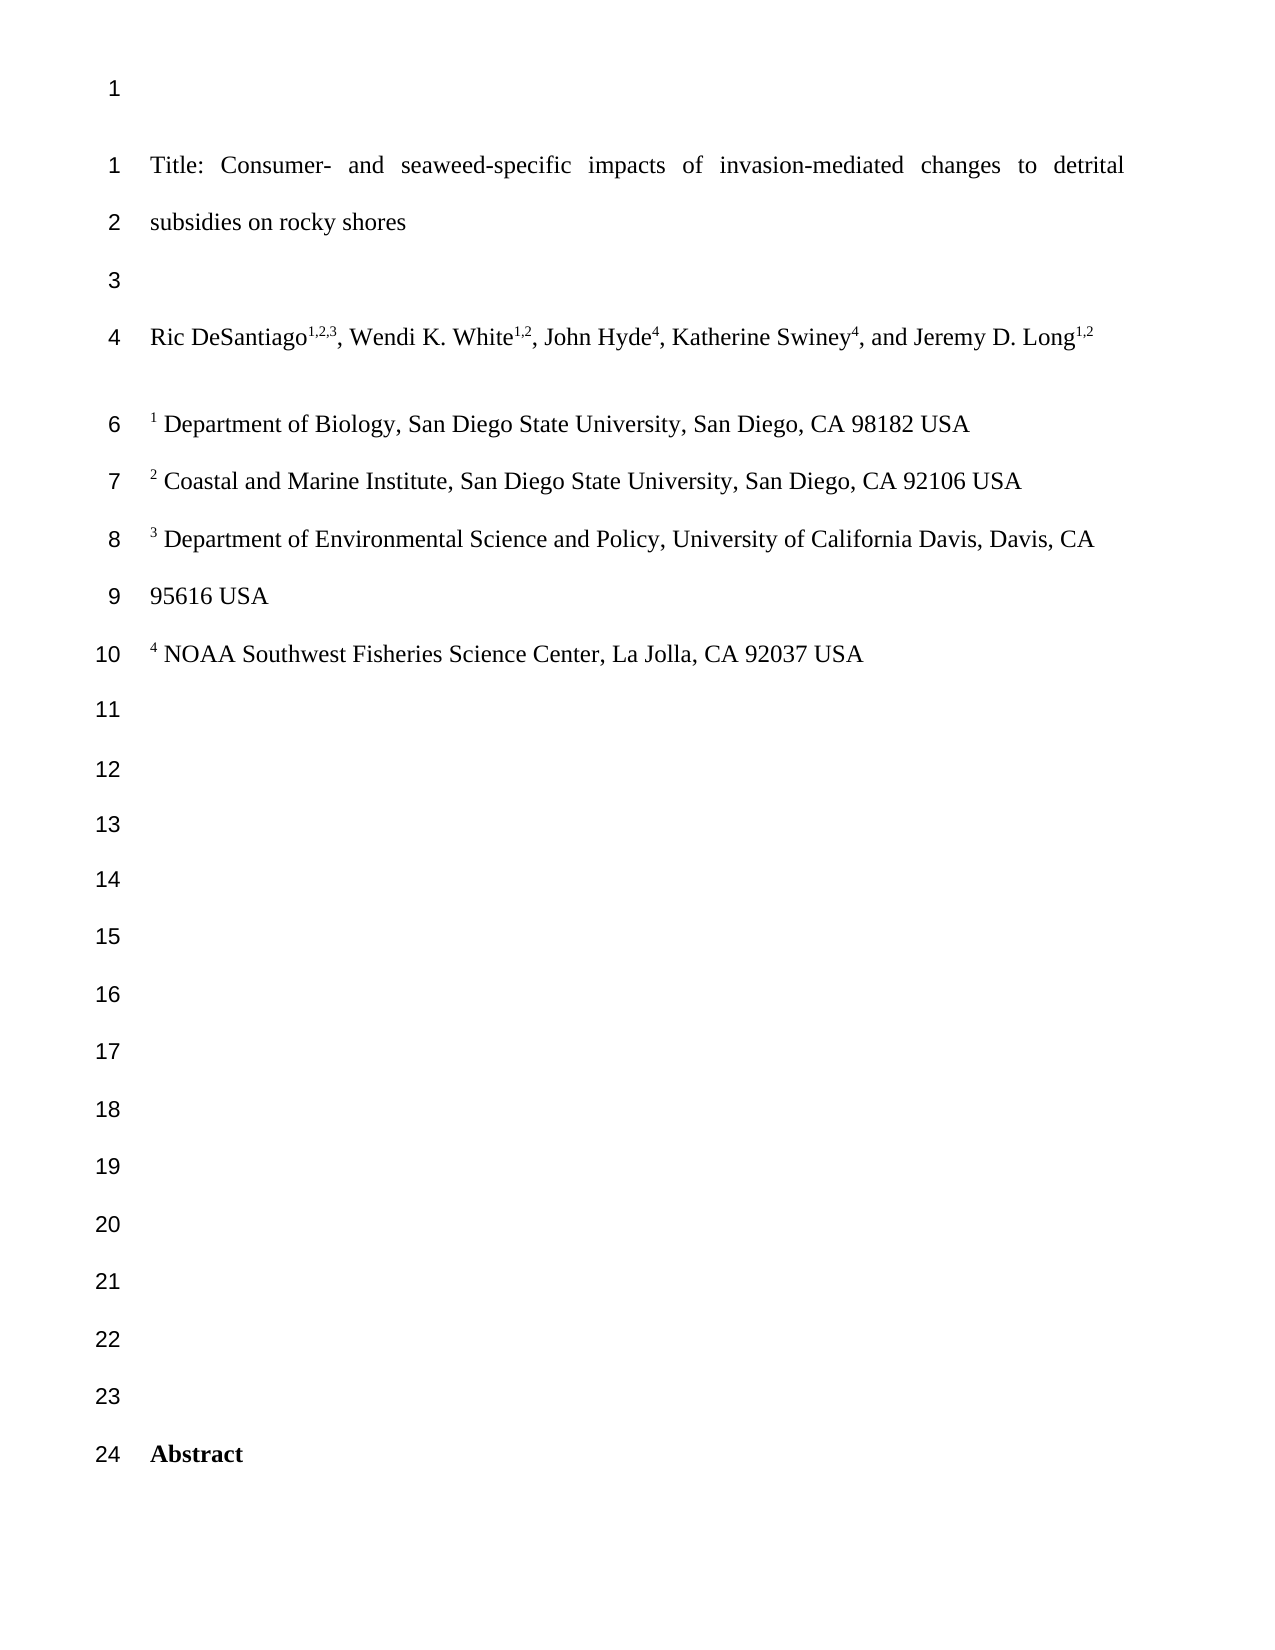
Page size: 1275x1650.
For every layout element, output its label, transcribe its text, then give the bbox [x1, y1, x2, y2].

text 1 Department of Biology, San Diego State University, San Diego, CA 98182 USA [150, 409, 1125, 437]
text 2 Coastal and Marine Institute, San Diego State University, San Diego, CA 92106 USA [150, 466, 1125, 495]
text 3 Department of Environmental Science and Policy, University of California Davis, Davis, CA 95616 USA [150, 524, 1125, 610]
text Abstract [150, 1439, 1125, 1468]
text 4 NOAA Southwest Fisheries Science Center, La Jolla, CA 92037 USA [150, 639, 1125, 667]
text Title: Consumer- and seaweed-specific impacts of invasion-mediated changes to detrital subsidies on rocky shores [150, 150, 1125, 236]
text Ric DeSantiago1,2,3, Wendi K. White1,2, John Hyde4, Katherine Swiney4, and Jeremy D. Long1,2 [150, 322, 1125, 351]
